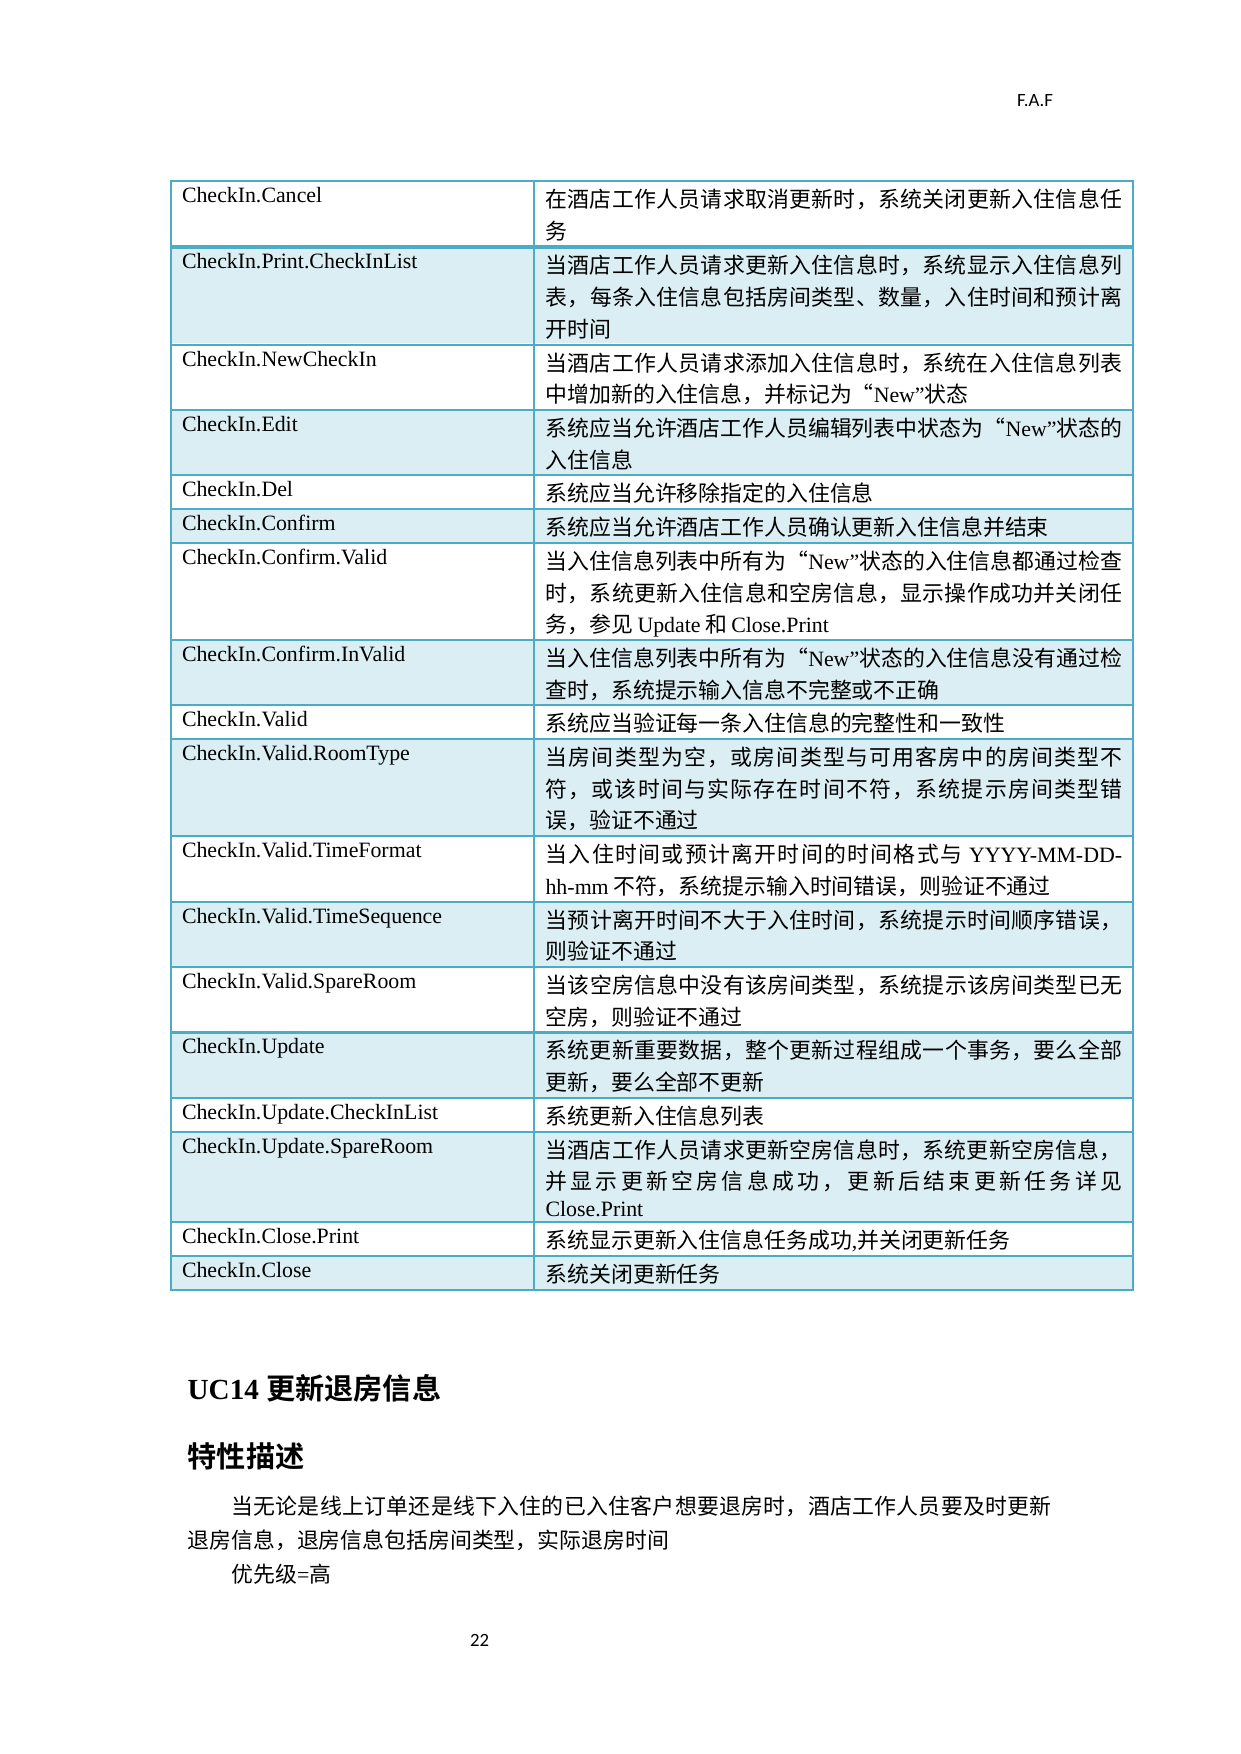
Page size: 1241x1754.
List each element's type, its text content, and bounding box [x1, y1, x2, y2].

text 优先级=高 [187, 1556, 1053, 1590]
text 特性描述 [187, 1420, 1053, 1488]
table_cell 当酒店工作人员请求更新入住信息时，系统显示入住信息列表，每条入住信息包括房间类型、数量，入住时间和预计离开时间 [535, 249, 1132, 343]
table_cell 当入住时间或预计离开时间的时间格式与YYYY-MM-DD-hh-mm不符，系统提示输入时间错误，则验证不通过 [535, 837, 1132, 901]
table_cell 当预计离开时间不大于入住时间，系统提示时间顺序错误，则验证不通过 [535, 903, 1132, 966]
table_cell 系统应当验证每一条入住信息的完整性和一致性 [535, 706, 1132, 738]
text UC14 更新退房信息 [187, 1352, 1053, 1420]
table_cell 系统应当允许酒店工作人员确认更新入住信息并结束 [535, 510, 1132, 542]
table_cell CheckIn.Print.CheckInList [172, 249, 533, 343]
table_cell 系统关闭更新任务 [535, 1257, 1132, 1289]
table_cell CheckIn.Confirm.Valid [172, 544, 533, 639]
table_cell 当酒店工作人员请求添加入住信息时，系统在入住信息列表中增加新的入住信息，并标记为“New”状态 [535, 346, 1132, 409]
table_cell 当房间类型为空，或房间类型与可用客房中的房间类型不符，或该时间与实际存在时间不符，系统提示房间类型错误，验证不通过 [535, 740, 1132, 835]
table_cell CheckIn.Update.CheckInList [172, 1099, 533, 1131]
table_cell 当该空房信息中没有该房间类型，系统提示该房间类型已无空房，则验证不通过 [535, 968, 1132, 1031]
table_cell CheckIn.Confirm [172, 510, 533, 542]
table_cell 系统显示更新入住信息任务成功,并关闭更新任务 [535, 1223, 1132, 1255]
table_cell 当入住信息列表中所有为“New”状态的入住信息没有通过检查时，系统提示输入信息不完整或不正确 [535, 641, 1132, 704]
table_cell CheckIn.Valid.SpareRoom [172, 968, 533, 1031]
table_cell CheckIn.Update.SpareRoom [172, 1133, 533, 1221]
table_cell CheckIn.Valid.RoomType [172, 740, 533, 835]
table_cell 系统更新入住信息列表 [535, 1099, 1132, 1131]
text 当无论是线上订单还是线下入住的已入住客户想要退房时，酒店工作人员要及时更新退房信息，退房信息包括房间类型，实际退房时间 [187, 1488, 1053, 1556]
table_cell CheckIn.Confirm.InValid [172, 641, 533, 704]
table_cell CheckIn.Edit [172, 411, 533, 474]
table_cell 系统更新重要数据，整个更新过程组成一个事务，要么全部更新，要么全部不更新 [535, 1034, 1132, 1097]
table_header CheckIn.Cancel [172, 182, 533, 245]
table_cell 当酒店工作人员请求更新空房信息时，系统更新空房信息，并显示更新空房信息成功，更新后结束更新任务详见Close.Print [535, 1133, 1132, 1221]
table_cell CheckIn.Valid.TimeFormat [172, 837, 533, 901]
table_cell 系统应当允许移除指定的入住信息 [535, 476, 1132, 508]
table_cell 当入住信息列表中所有为“New”状态的入住信息都通过检查时，系统更新入住信息和空房信息，显示操作成功并关闭任务，参见Update和Close.Print [535, 544, 1132, 639]
table_cell CheckIn.NewCheckIn [172, 346, 533, 409]
table_cell CheckIn.Close.Print [172, 1223, 533, 1255]
table_cell CheckIn.Close [172, 1257, 533, 1289]
table_cell CheckIn.Del [172, 476, 533, 508]
table_cell CheckIn.Valid.TimeSequence [172, 903, 533, 966]
table_cell 系统应当允许酒店工作人员编辑列表中状态为“New”状态的入住信息 [535, 411, 1132, 474]
table_cell CheckIn.Valid [172, 706, 533, 738]
table_header 在酒店工作人员请求取消更新时，系统关闭更新入住信息任务 [535, 182, 1132, 245]
table_cell CheckIn.Update [172, 1034, 533, 1097]
